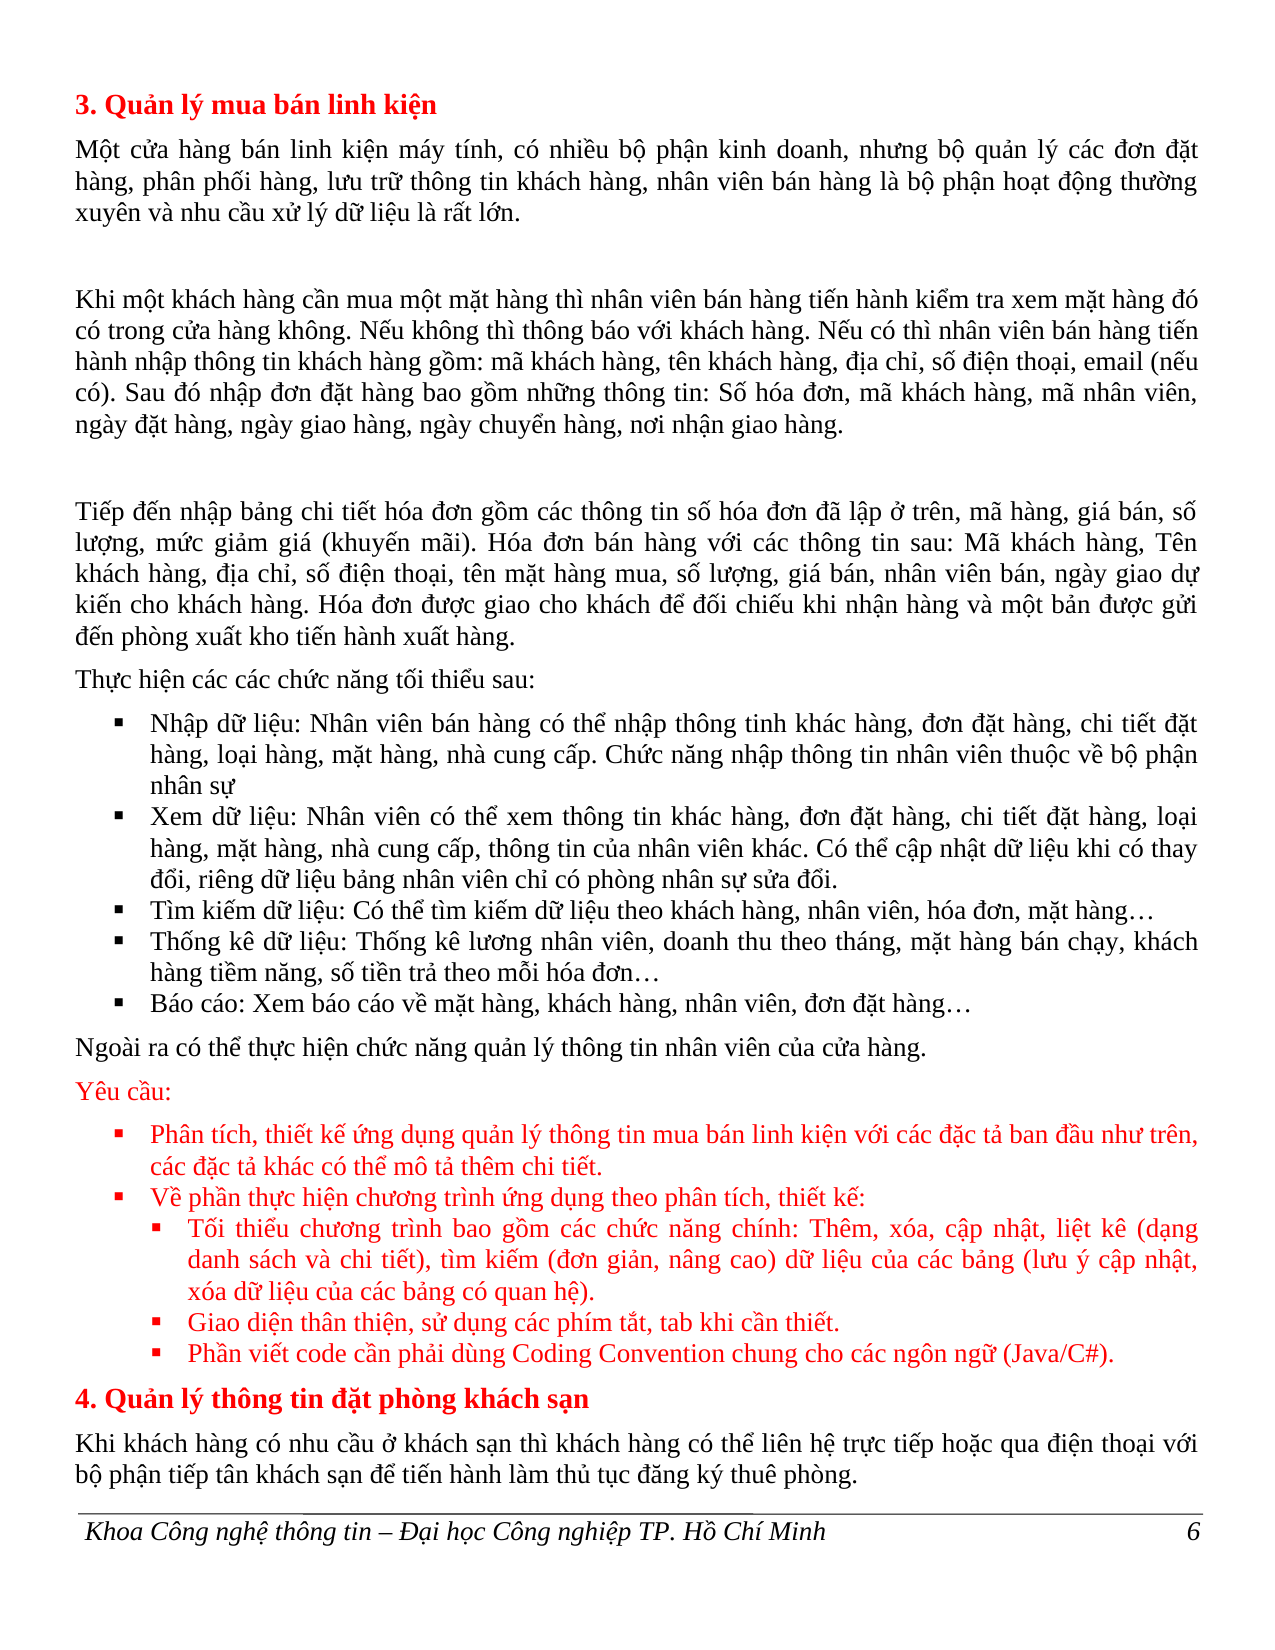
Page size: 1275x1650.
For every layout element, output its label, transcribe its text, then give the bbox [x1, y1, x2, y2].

text Khi khách hàng có nhu cầu ở khách sạn thì khách hàng có thể liên hệ trực tiếp hoặc qua điện thoại với bộ phận tiếp tân khách sạn để tiến hành làm thủ tục đăng ký thuê phòng. [75, 1427, 1200, 1489]
list Nhập dữ liệu: Nhân viên bán hàng có thể nhập thông tinh khác hàng, đơn đặt hàng, chi tiết đặt hàng, loại hàng, mặt hàng, nhà cung cấp. Chức năng nhập thông tin nhân viên thuộc về bộ phận nhân sự [112, 707, 1200, 800]
list Thống kê dữ liệu: Thống kê lương nhân viên, doanh thu theo tháng, mặt hàng bán chạy, khách hàng tiềm năng, số tiền trả theo mỗi hóa đơn… [112, 925, 1200, 988]
text Một cửa hàng bán linh kiện máy tính, có nhiều bộ phận kinh doanh, nhưng bộ quản lý các đơn đặt hàng, phân phối hàng, lưu trữ thông tin khách hàng, nhân viên bán hàng là bộ phận hoạt động thường xuyên và nhu cầu xử lý dữ liệu là rất lớn. [75, 133, 1200, 227]
list Tìm kiếm dữ liệu: Có thể tìm kiếm dữ liệu theo khách hàng, nhân viên, hóa đơn, mặt hàng… [112, 894, 1200, 925]
list Báo cáo: Xem báo cáo về mặt hàng, khách hàng, nhân viên, đơn đặt hàng… [112, 988, 1200, 1019]
text Khi một khách hàng cần mua một mặt hàng thì nhân viên bán hàng tiến hành kiểm tra xem mặt hàng đó có trong cửa hàng không. Nếu không thì thông báo với khách hàng. Nếu có thì nhân viên bán hàng tiến hành nhập thông tin khách hàng gồm: mã khách hàng, tên khách hàng, địa chỉ, số điện thoại, email (nếu có). Sau đó nhập đơn đặt hàng bao gồm những thông tin: Số hóa đơn, mã khách hàng, mã nhân viên, ngày đặt hàng, ngày giao hàng, ngày chuyển hàng, nơi nhận giao hàng. [75, 283, 1200, 439]
list Phần viết code cần phải dùng Coding Convention chung cho các ngôn ngữ (Java/C#). [150, 1337, 1200, 1368]
list Phân tích, thiết kế ứng dụng quản lý thông tin mua bán linh kiện với các đặc tả ban đầu như trên, các đặc tả khác có thể mô tả thêm chi tiết. [112, 1119, 1200, 1181]
text Ngoài ra có thể thực hiện chức năng quản lý thông tin nhân viên của cửa hàng. [75, 1031, 1200, 1062]
subtitle 3. Quản lý mua bán linh kiện [75, 87, 1200, 121]
list Về phần thực hiện chương trình ứng dụng theo phân tích, thiết kế: [112, 1181, 1200, 1212]
list Giao diện thân thiện, sử dụng các phím tắt, tab khi cần thiết. [150, 1306, 1200, 1337]
list Tối thiểu chương trình bao gồm các chức năng chính: Thêm, xóa, cập nhật, liệt kê (dạng danh sách và chi tiết), tìm kiếm (đơn giản, nâng cao) dữ liệu của các bảng (lưu ý cập nhật, xóa dữ liệu của các bảng có quan hệ). [150, 1212, 1200, 1306]
subtitle 4. Quản lý thông tin đặt phòng khách sạn [75, 1381, 1200, 1414]
list Xem dữ liệu: Nhân viên có thể xem thông tin khác hàng, đơn đặt hàng, chi tiết đặt hàng, loại hàng, mặt hàng, nhà cung cấp, thông tin của nhân viên khác. Có thể cập nhật dữ liệu khi có thay đổi, riêng dữ liệu bảng nhân viên chỉ có phòng nhân sự sửa đổi. [112, 800, 1200, 894]
text Thực hiện các các chức năng tối thiểu sau: [75, 663, 1200, 694]
text Tiếp đến nhập bảng chi tiết hóa đơn gồm các thông tin số hóa đơn đã lập ở trên, mã hàng, giá bán, số lượng, mức giảm giá (khuyến mãi). Hóa đơn bán hàng với các thông tin sau: Mã khách hàng, Tên khách hàng, địa chỉ, số điện thoại, tên mặt hàng mua, số lượng, giá bán, nhân viên bán, ngày giao dự kiến cho khách hàng. Hóa đơn được giao cho khách để đối chiếu khi nhận hàng và một bản được gửi đến phòng xuất kho tiến hành xuất hàng. [75, 495, 1200, 651]
text Yêu cầu: [75, 1075, 1200, 1106]
